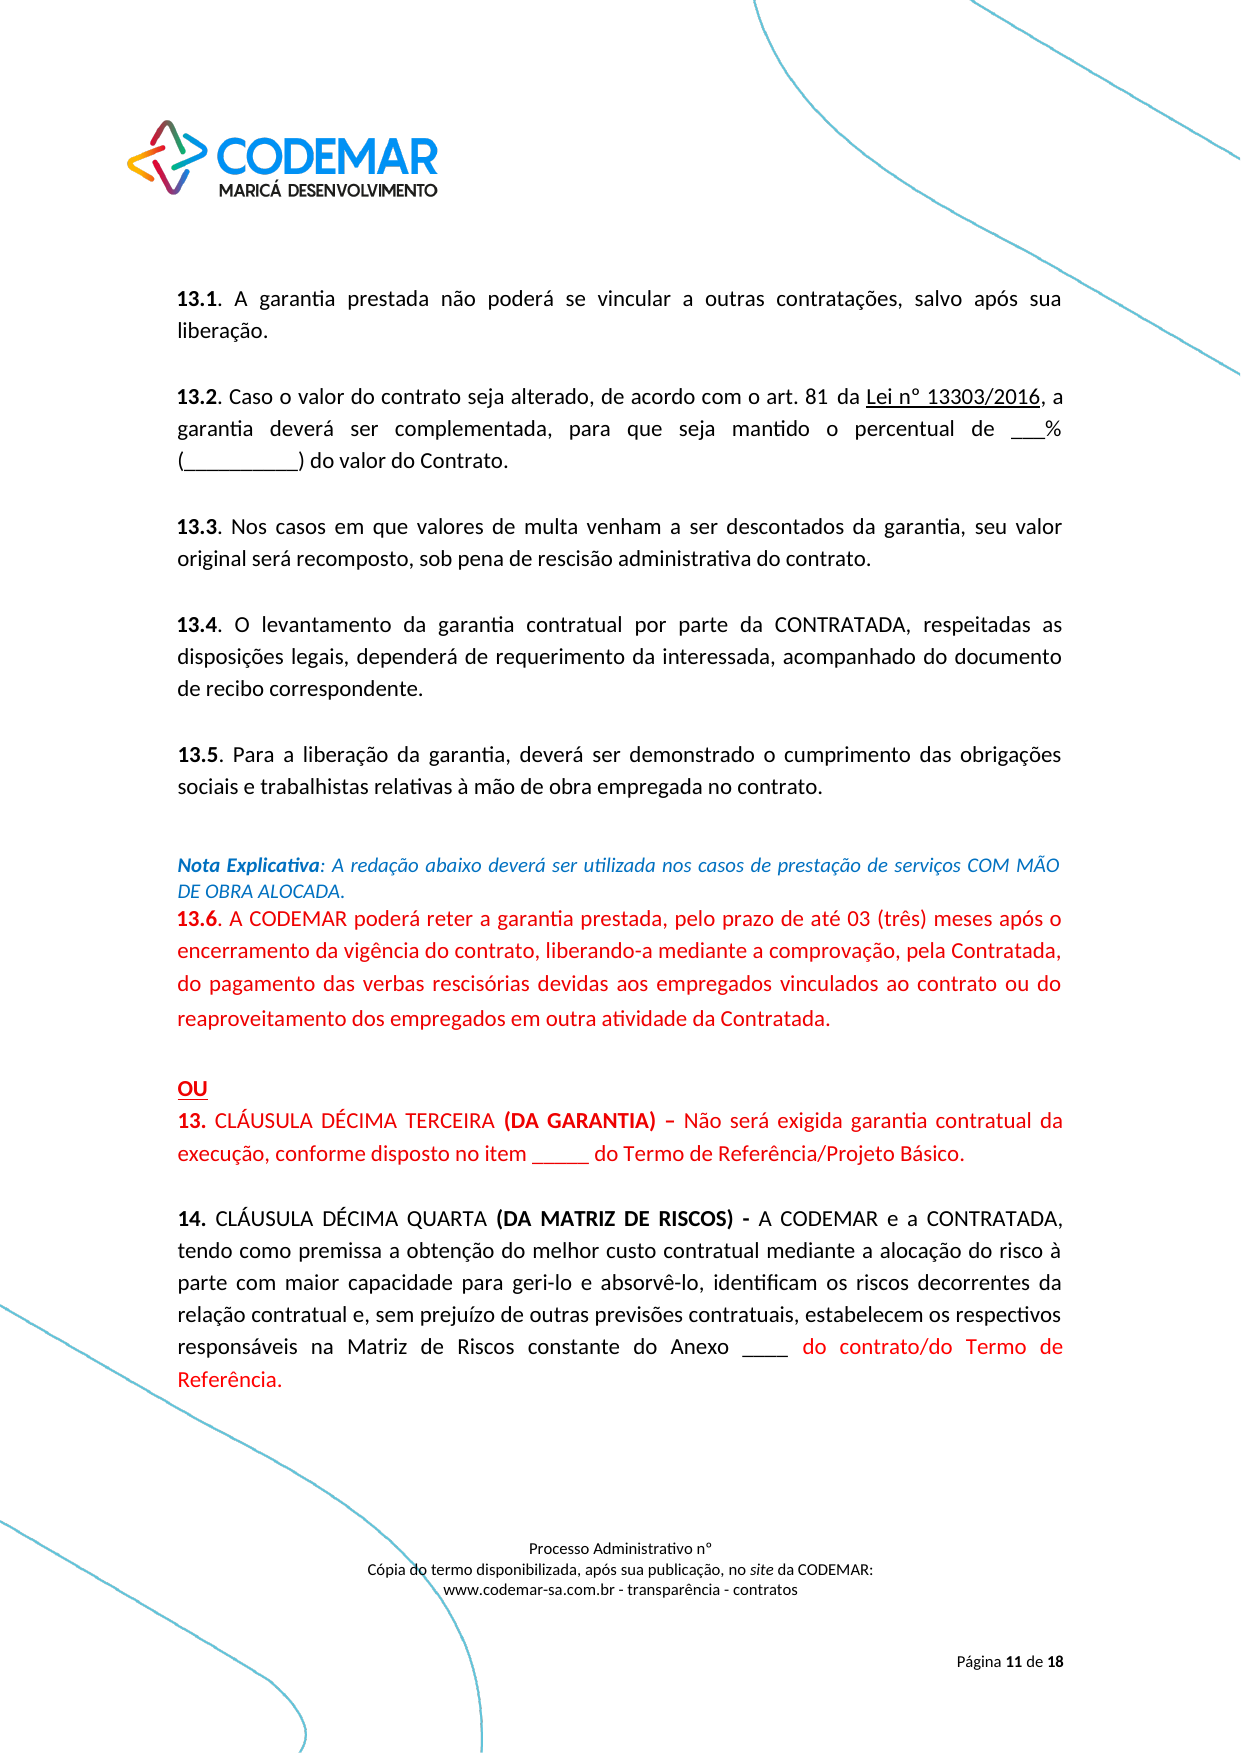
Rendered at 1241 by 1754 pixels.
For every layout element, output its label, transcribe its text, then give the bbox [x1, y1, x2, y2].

text 13.6. A CODEMAR poderá reter a garantia prestada, pelo prazo de até 03 (três) meses após o encerramento da vigência do contrato, liberando-a mediante a comprovação, pela Contratada, do pagamento das verbas rescisórias devidas aos empregados vinculados ao contrato ou do reaproveitamento dos empregados em outra atividade da Contratada. [176, 904, 1063, 1033]
text 13.3. Nos casos em que valores de multa venham a ser descontados da garantia, seu valor original será recomposto, sob pena de rescisão administrativa do contrato. [176, 512, 1063, 572]
text OU [177, 1074, 1063, 1102]
subtitle Nota Explicativa: A redação abaixo deverá ser utilizada nos casos de prestação de serviços COM MÃO DE OBRA ALOCADA. [177, 852, 1063, 903]
text 13.5. Para a liberação da garantia, deverá ser demonstrado o cumprimento das obrigações sociais e trabalhistas relativas à mão de obra empregada no contrato. [177, 740, 1063, 800]
picture [0, 0, 1241, 1753]
text 13.1. A garantia prestada não poderá se vincular a outras contratações, salvo após sua liberação. [176, 284, 1063, 344]
list 14. CLÁUSULA DÉCIMA QUARTA (DA MATRIZ DE RISCOS) - A CODEMAR e a CONTRATADA, tendo como premissa a obtenção do melhor custo contratual mediante a alocação do risco à parte com maior capacidade para geri-lo e absorvê-lo, identificam os riscos decorrentes da relação contratual e, sem prejuízo de outras previsões contratuais, estabelecem os respectivos responsáveis na Matriz de Riscos constante do Anexo ____ do contrato/do Termo de Referência. [177, 1204, 1063, 1393]
text 13.2. Caso o valor do contrato seja alterado, de acordo com o art. 81 da Lei nº 13303/2016, a garantia deverá ser complementada, para que seja mantido o percentual de ___% (__________) do valor do Contrato. [176, 382, 1063, 474]
list 13. CLÁUSULA DÉCIMA TERCEIRA (DA GARANTIA) – Não será exigida garantia contratual da execução, conforme disposto no item _____ do Termo de Referência/Projeto Básico. [177, 1107, 1063, 1167]
text 13.4. O levantamento da garantia contratual por parte da CONTRATADA, respeitadas as disposições legais, dependerá de requerimento da interessada, acompanhado do documento de recibo correspondente. [176, 610, 1063, 702]
